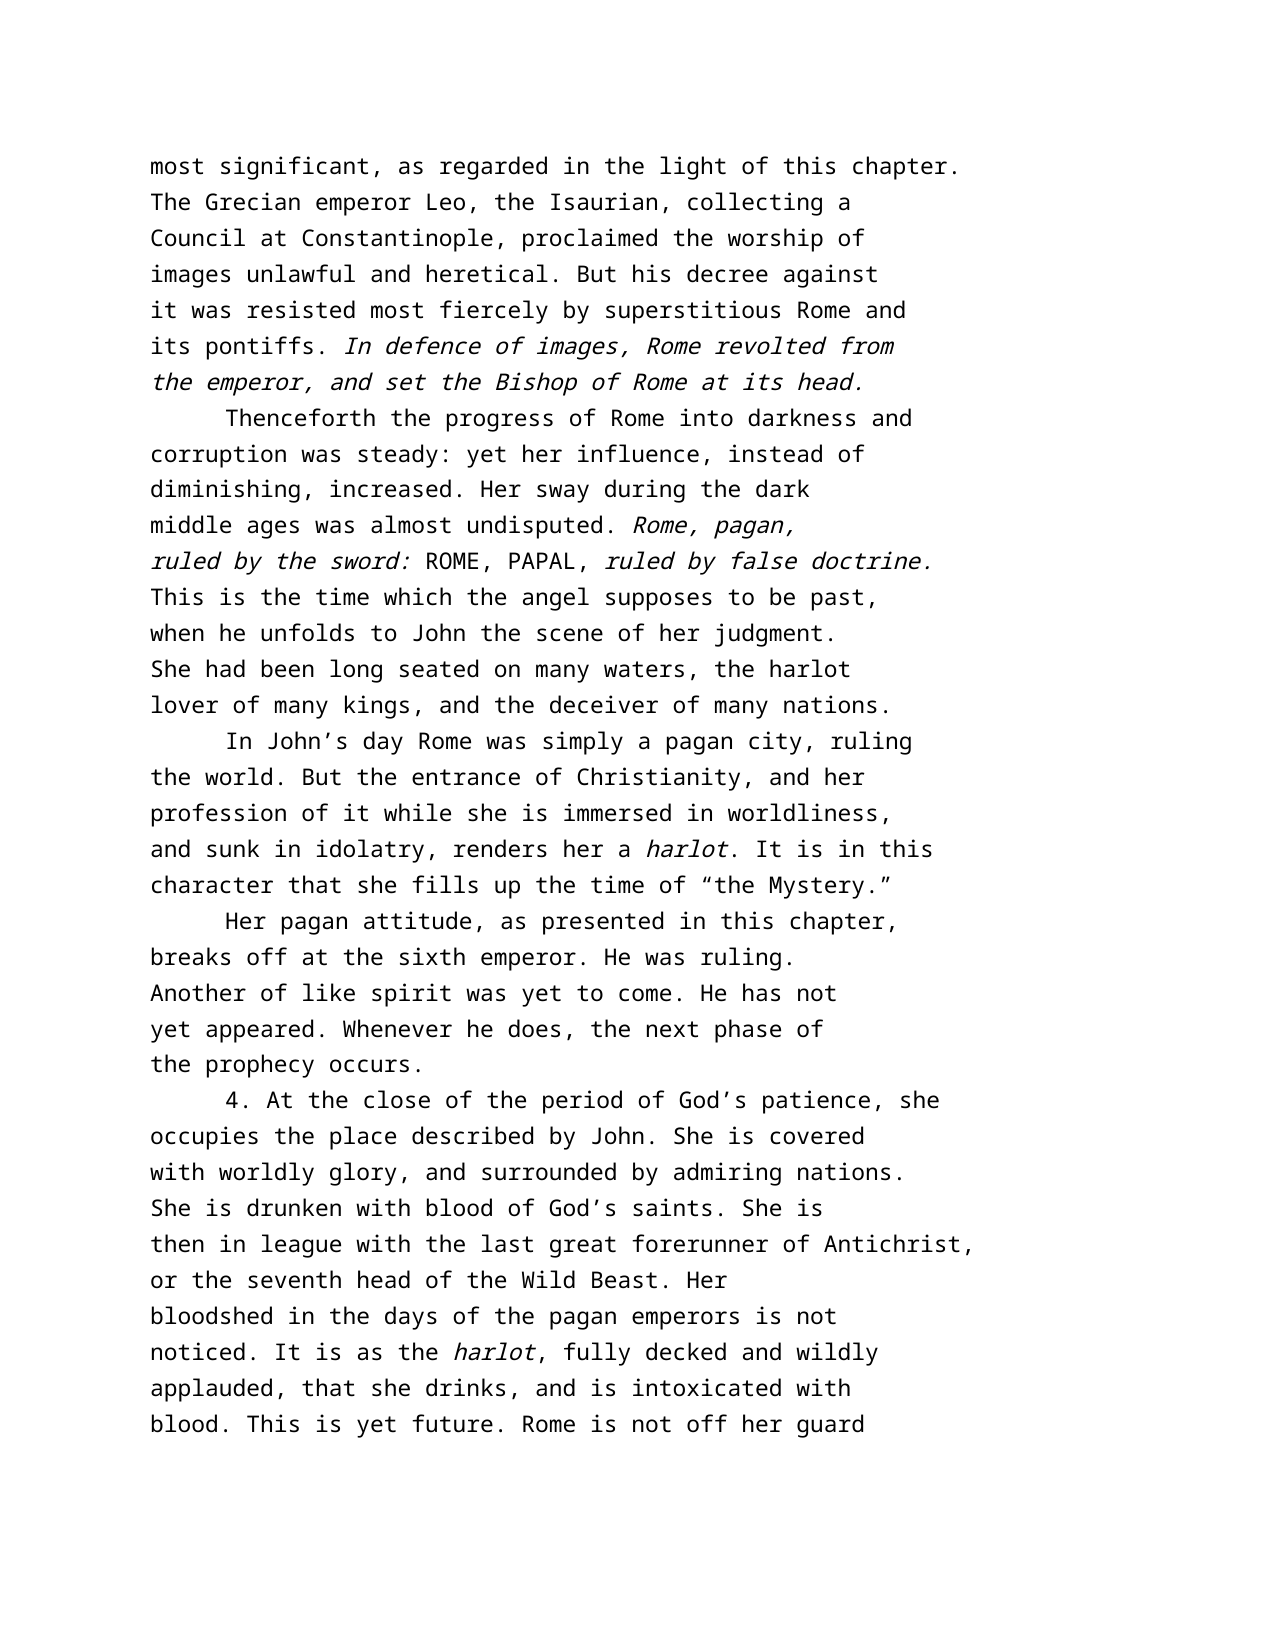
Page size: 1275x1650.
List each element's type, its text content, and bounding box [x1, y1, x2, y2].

text most significant, as regarded in the light of this chapter. The Grecian emperor Leo, the Isaurian, collecting a Council at Constantinople, proclaimed the worship of images unlawful and heretical. But his decree against it was resisted most fiercely by superstitious Rome and its pontiffs. In defence of images, Rome revolted from the emperor, and set the Bishop of Rome at its head. Thenceforth the progress of Rome into darkness and corruption was steady: yet her influence, instead of diminishing, increased. Her sway during the dark middle ages was almost undisputed. Rome, pagan, ruled by the sword: ROME, PAPAL, ruled by false doctrine. This is the time which the angel supposes to be past, when he unfolds to John the scene of her judgment. She had been long seated on many waters, the harlot lover of many kings, and the deceiver of many nations. In John’s day Rome was simply a pagan city, ruling the world. But the entrance of Christianity, and her profession of it while she is immersed in worldliness, and sunk in idolatry, renders her a harlot. It is in this character that she fills up the time of “the Mystery.” Her pagan attitude, as presented in this chapter, breaks off at the sixth emperor. He was ruling. Another of like spirit was yet to come. He has not yet appeared. Whenever he does, the next phase of the prophecy occurs. 4. At the close of the period of God’s patience, she occupies the place described by John. She is covered with worldly glory, and surrounded by admiring nations. She is drunken with blood of God’s saints. She is then in league with the last great forerunner of Antichrist, or the seventh head of the Wild Beast. Her bloodshed in the days of the pagan emperors is not noticed. It is as the harlot, fully decked and wildly applauded, that she drinks, and is intoxicated with blood. This is yet future. Rome is not off her guard [150, 150, 1125, 1469]
